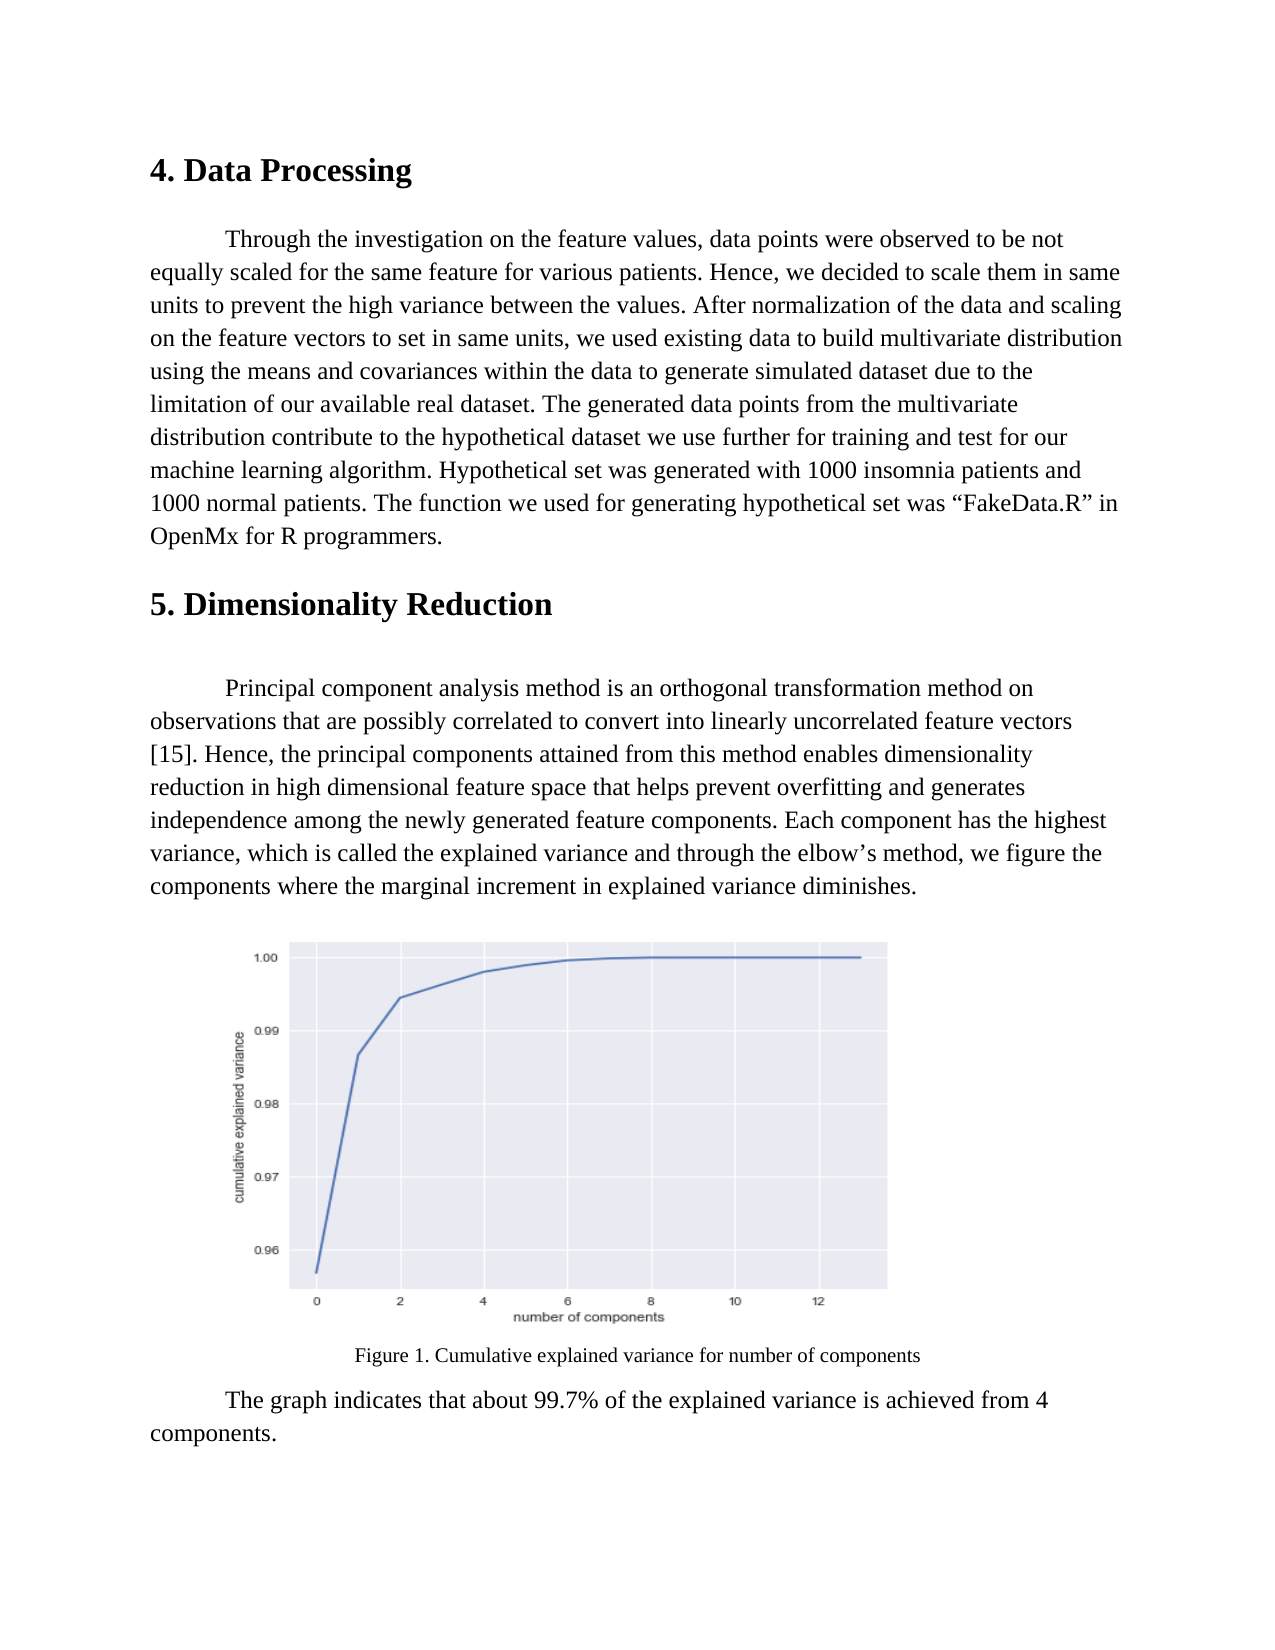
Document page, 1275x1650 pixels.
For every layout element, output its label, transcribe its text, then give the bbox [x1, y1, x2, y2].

text The graph indicates that about 99.7% of the explained variance is achieved from 4 components. [150, 1385, 1125, 1447]
picture [225, 934, 897, 1332]
text Through the investigation on the feature values, data points were observed to be not equally scaled for the same feature for various patients. Hence, we decided to scale them in same units to prevent the high variance between the values. After normalization of the data and scaling on the feature vectors to set in same units, we used existing data to build multivariate distribution using the means and covariances within the data to generate simulated dataset due to the limitation of our available real dataset. The generated data points from the multivariate distribution contribute to the hypothetical dataset we use further for training and test for our machine learning algorithm. Hypothetical set was generated with 1000 insomnia patients and 1000 normal patients. The function we used for generating hypothetical set was “FakeData.R” in OpenMx for R programmers. [150, 224, 1125, 550]
text Principal component analysis method is an orthogonal transformation method on observations that are possibly correlated to convert into linearly uncorrelated feature vectors [15]. Hence, the principal components attained from this method enables dimensionality reduction in high dimensional feature space that helps prevent overfitting and generates independence among the newly generated feature components. Each component has the highest variance, which is called the explained variance and through the elbow’s method, we figure the components where the marginal increment in explained variance diminishes. [150, 673, 1125, 900]
text 5. Dimensionality Reduction [150, 585, 1125, 623]
text 4. Data Processing [150, 150, 1125, 188]
